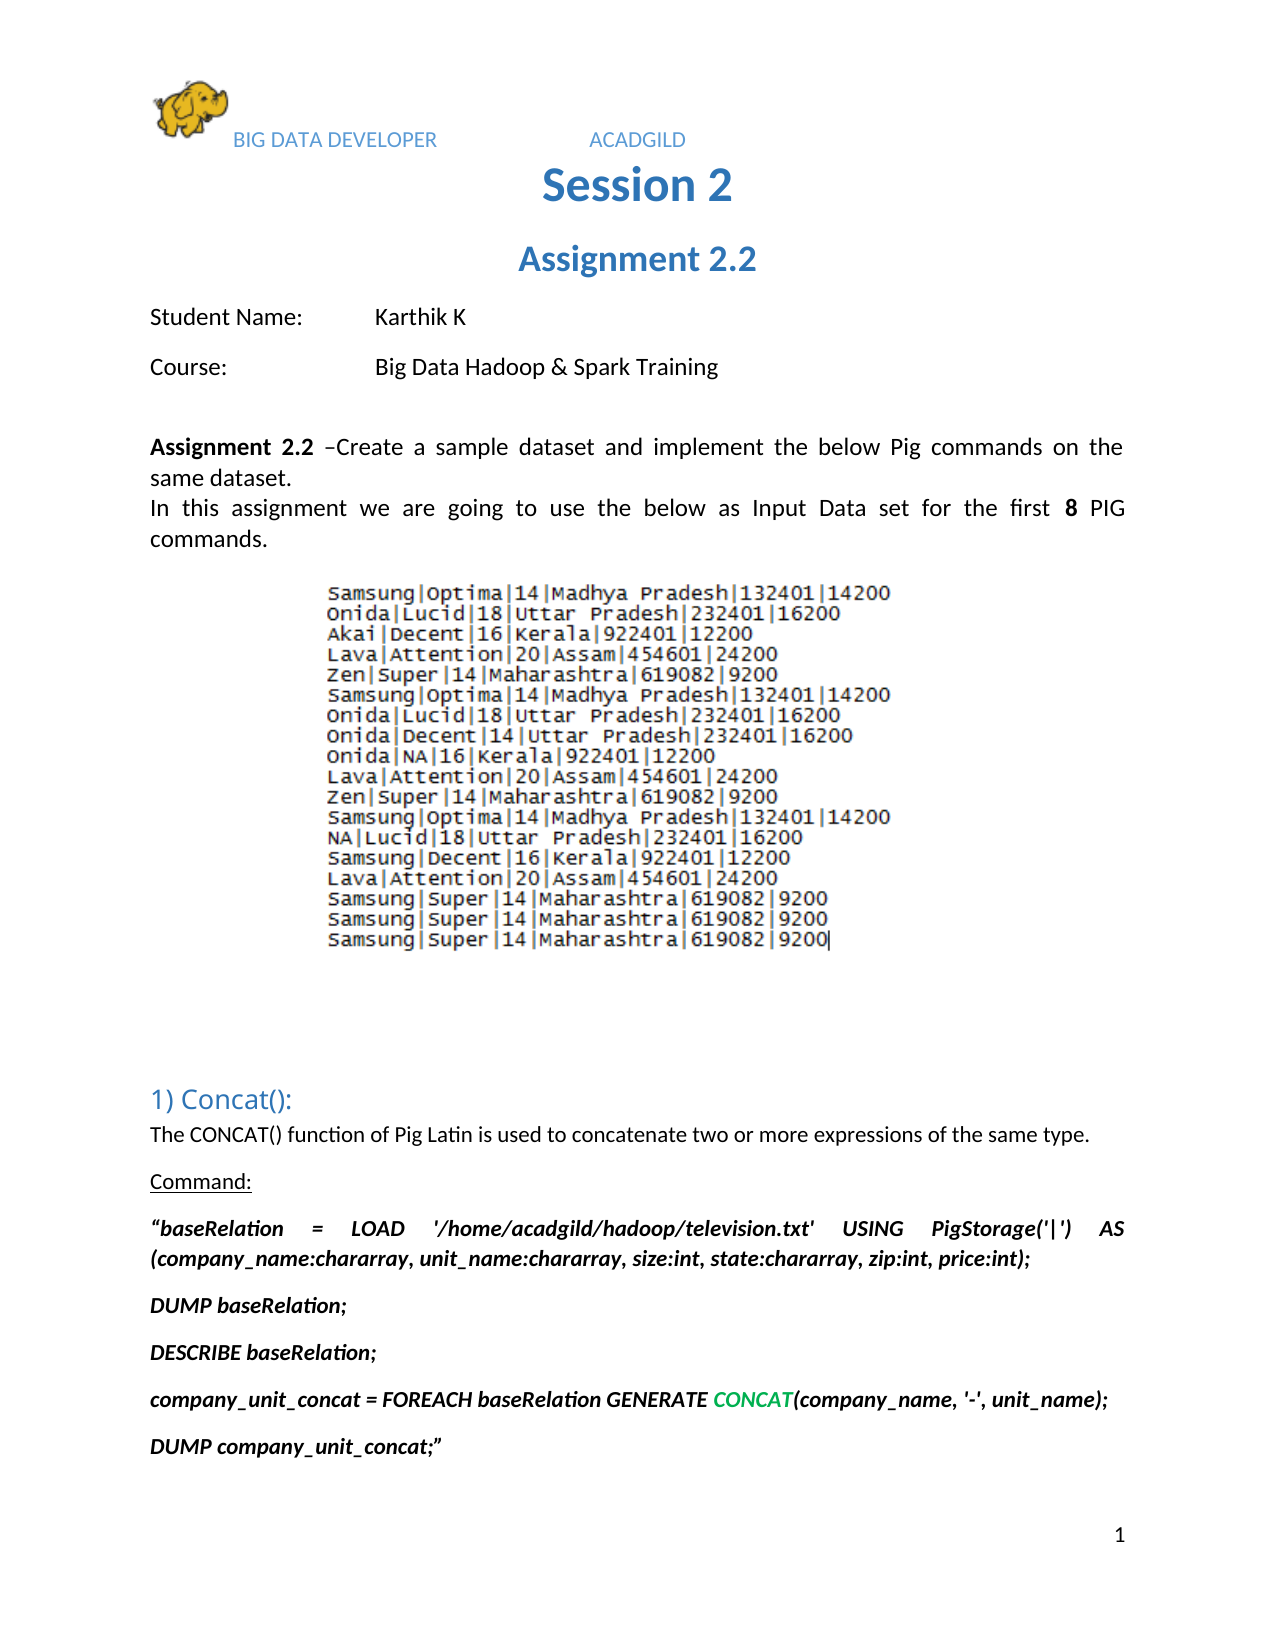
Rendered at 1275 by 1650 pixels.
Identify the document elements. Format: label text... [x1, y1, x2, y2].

text company_unit_concat = FOREACH baseRelation GENERATE CONCAT(company_name, '-', unit_name); [150, 1385, 1125, 1413]
text DUMP company_unit_concat;” [150, 1432, 1125, 1460]
text Assignment 2.2 –Create a sample dataset and implement the below Pig commands on the same dataset. [150, 431, 1125, 492]
text In this assignment we are going to use the below as Input Data set for the first 8 PIG commands. [150, 492, 1125, 553]
text DESCRIBE baseRelation; [150, 1338, 1125, 1366]
text Assignment 2.2 [150, 235, 1125, 281]
text Student Name: Karthik K [150, 302, 1125, 332]
text Course: Big Data Hadoop & Spark Training [150, 351, 1125, 382]
text Session 2 [150, 153, 1125, 214]
text “baseRelation = LOAD '/home/acadgild/hadoop/television.txt' USING PigStorage('|') AS (company_name:chararray, unit_name:chararray, size:int, state:chararray, zip:int, price:int); [150, 1214, 1125, 1273]
subtitle 1) Concat(): [150, 1081, 1125, 1118]
text The CONCAT() function of Pig Latin is used to concatenate two or more expressions of the same type. [150, 1121, 1125, 1149]
text Command: [150, 1167, 1125, 1196]
text DUMP baseRelation; [150, 1291, 1125, 1319]
picture [323, 583, 952, 973]
picture [150, 73, 233, 148]
